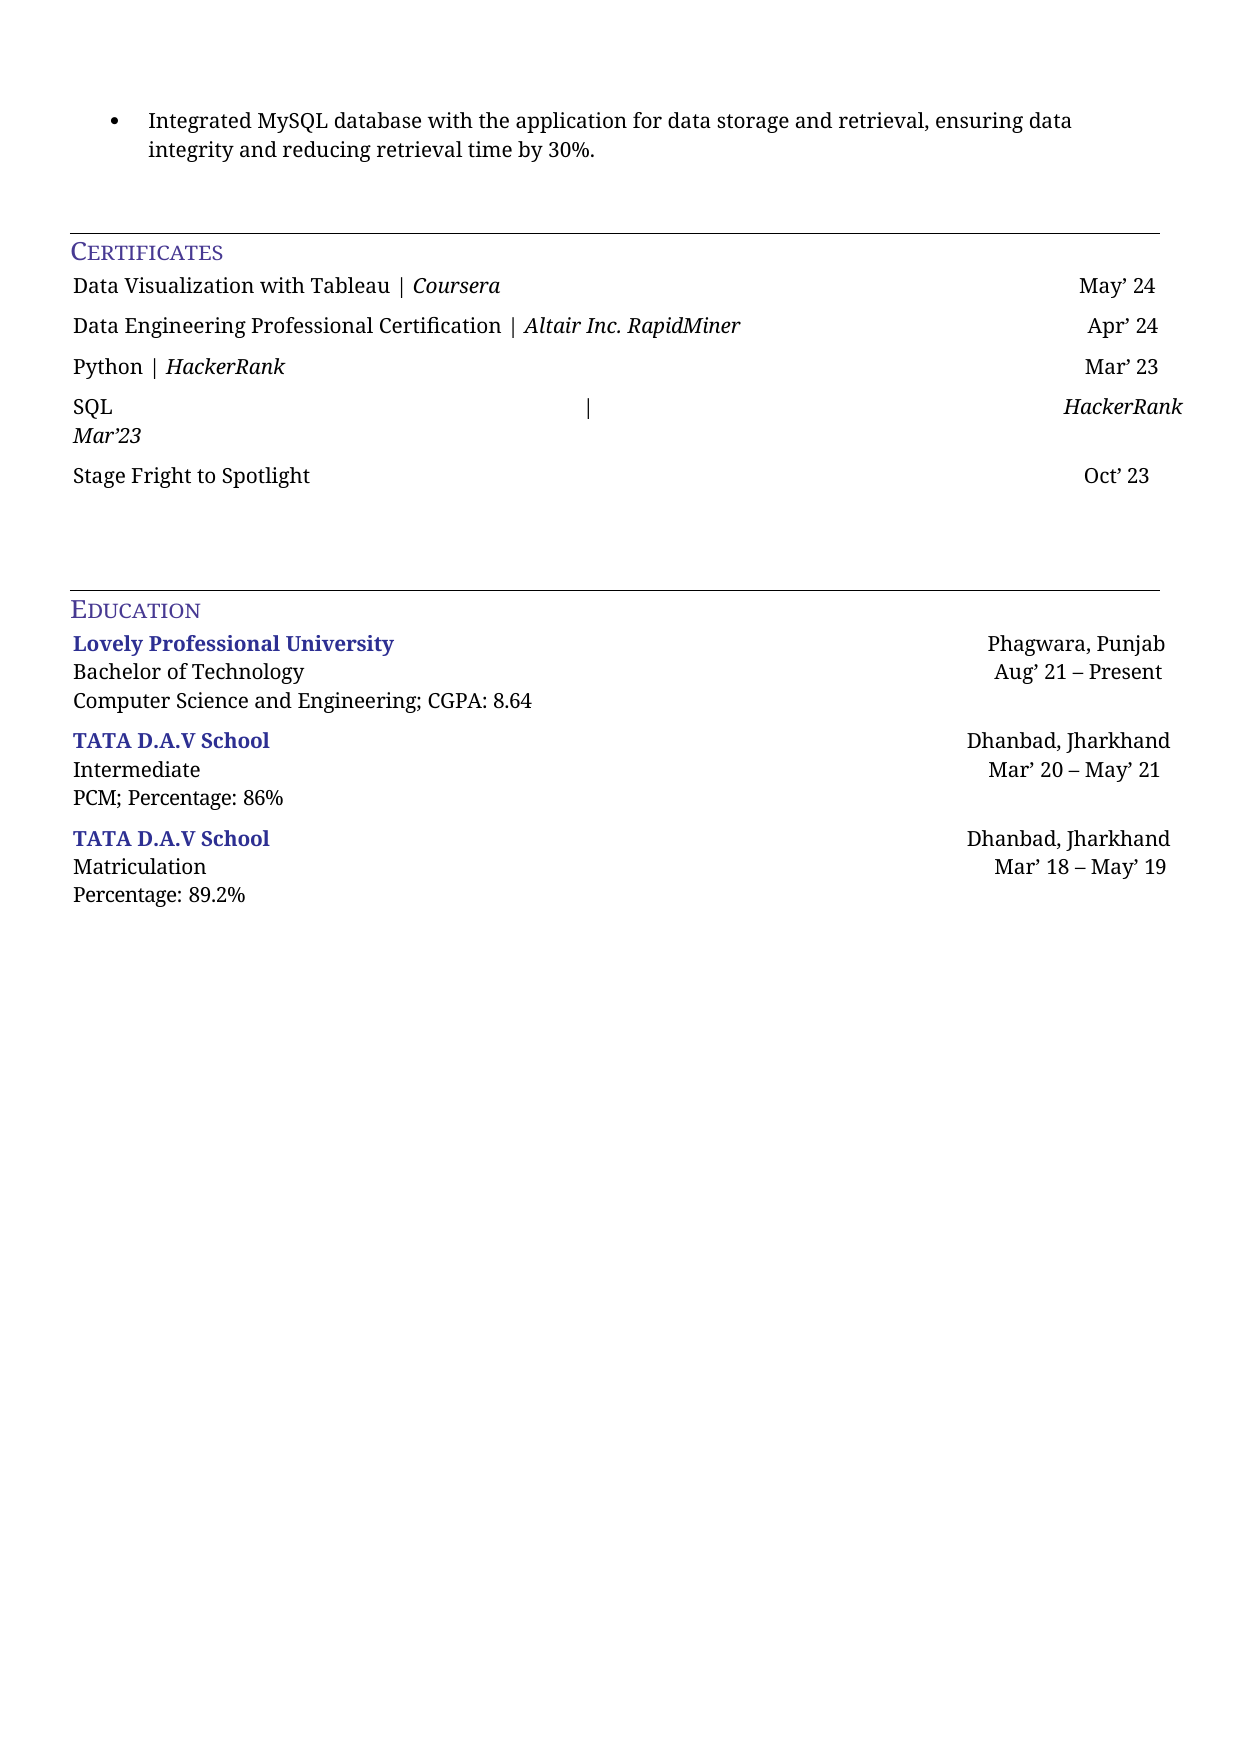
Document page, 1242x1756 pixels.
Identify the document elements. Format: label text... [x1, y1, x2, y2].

list Integrated MySQL database with the application for data storage and retrieval, ensuring data integrity and reducing retrieval time by 30%. [111, 106, 1125, 163]
text TATA D.A.V School Dhanbad, Jharkhand [73, 824, 1183, 852]
text Intermediate Mar’ 20 – May’ 21 [73, 755, 1183, 783]
text Lovely Professional University Phagwara, Punjab [73, 629, 1183, 657]
text Data Engineering Professional Certification | Altair Inc. RapidMiner Apr’ 24 [73, 312, 1183, 340]
text Data Visualization with Tableau | Coursera May’ 24 [73, 271, 1183, 300]
text Bachelor of Technology Aug’ 21 – Present [73, 657, 1183, 686]
subtitle Certificates [70, 203, 1183, 267]
text Matriculation Mar’ 18 – May’ 19 [73, 852, 1183, 881]
text Python | HackerRank Mar’ 23 [73, 352, 1183, 380]
text TATA D.A.V School Dhanbad, Jharkhand [73, 726, 1183, 755]
text Computer Science and Engineering; CGPA: 8.64 [73, 686, 1183, 715]
text PCM; Percentage: 86% [73, 783, 1183, 812]
text SQL | HackerRank Mar’23 [73, 392, 1183, 449]
text Stage Fright to Spotlight Oct’ 23 [73, 461, 1183, 490]
text Percentage: 89.2% [73, 881, 1183, 909]
subtitle Education [70, 559, 1183, 625]
